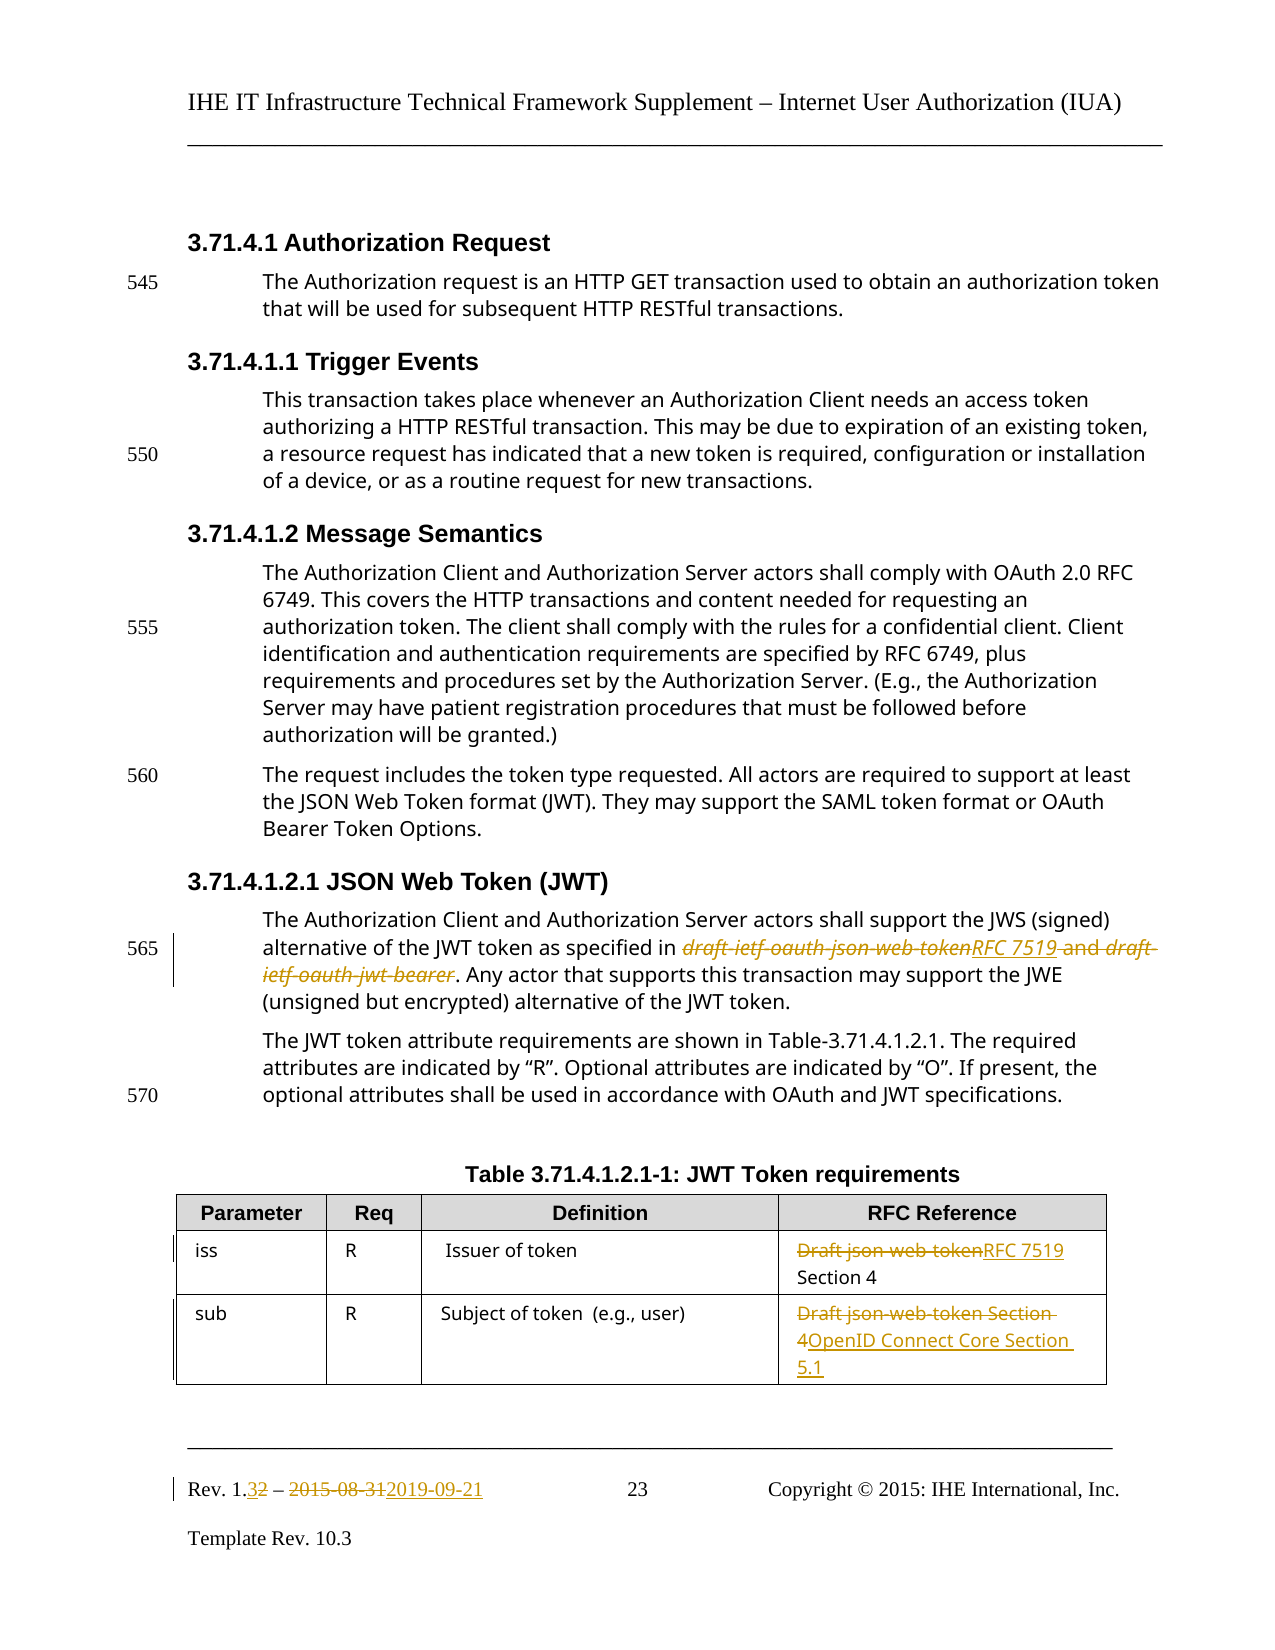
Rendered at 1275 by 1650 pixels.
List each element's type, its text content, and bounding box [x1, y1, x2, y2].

subtitle 3.71.4.1.2 Message Semantics [187, 519, 1162, 548]
table_cell [779, 1295, 1106, 1384]
text The Authorization Client and Authorization Server actors shall comply with OAuth 2.0 RFC 6749. This covers the HTTP transactions and content needed for requesting an authorization token. The client shall comply with the rules for a confidential client. Client identification and authentication requirements are specified by RFC 6749, plus requirements and procedures set by the Authorization Server. (E.g., the Authorization Server may have patient registration procedures that must be followed before authorization will be granted.) [262, 558, 1162, 748]
text The Authorization Client and Authorization Server actors shall support the JWS (signed) alternative of the JWT token as specified in . Any actor that supports this transaction may support the JWE (unsigned but encrypted) alternative of the JWT token. [262, 906, 1162, 1014]
text The Authorization request is an HTTP GET transaction used to obtain an authorization token that will be used for subsequent HTTP RESTful transactions. [262, 267, 1162, 322]
text This transaction takes place whenever an Authorization Client needs an access token authorizing a HTTP RESTful transaction. This may be due to expiration of an existing token, a resource request has indicated that a new token is required, configuration or installation of a device, or as a routine request for new transactions. [262, 386, 1162, 494]
subtitle 3.71.4.1.1 Trigger Events [187, 347, 1162, 375]
subtitle 3.71.4.1.2.1 JSON Web Token (JWT) [187, 867, 1162, 896]
title Table 3.71.4.1.2.1-1: JWT Token requirements [262, 1160, 1162, 1187]
table_cell sub [177, 1295, 326, 1384]
table_cell Subject of token (e.g., user) [422, 1295, 778, 1384]
table_header Req [327, 1195, 421, 1230]
table_cell Section 4 [779, 1231, 1106, 1294]
table_header Parameter [177, 1195, 326, 1230]
table_header RFC Reference [779, 1195, 1106, 1230]
table_cell R [327, 1295, 421, 1384]
table_cell Issuer of token [422, 1231, 778, 1294]
text The request includes the token type requested. All actors are required to support at least the JSON Web Token format (JWT). They may support the SAML token format or OAuth Bearer Token Options. [262, 761, 1162, 842]
subtitle 3.71.4.1 Authorization Request [187, 228, 1162, 257]
table_cell R [327, 1231, 421, 1294]
table_header Definition [422, 1195, 778, 1230]
table_cell iss [177, 1231, 326, 1294]
text The JWT token attribute requirements are shown in Table-3.71.4.1.2.1. The required attributes are indicated by “R”. Optional attributes are indicated by “O”. If present, the optional attributes shall be used in accordance with OAuth and JWT specifications. [262, 1027, 1162, 1108]
